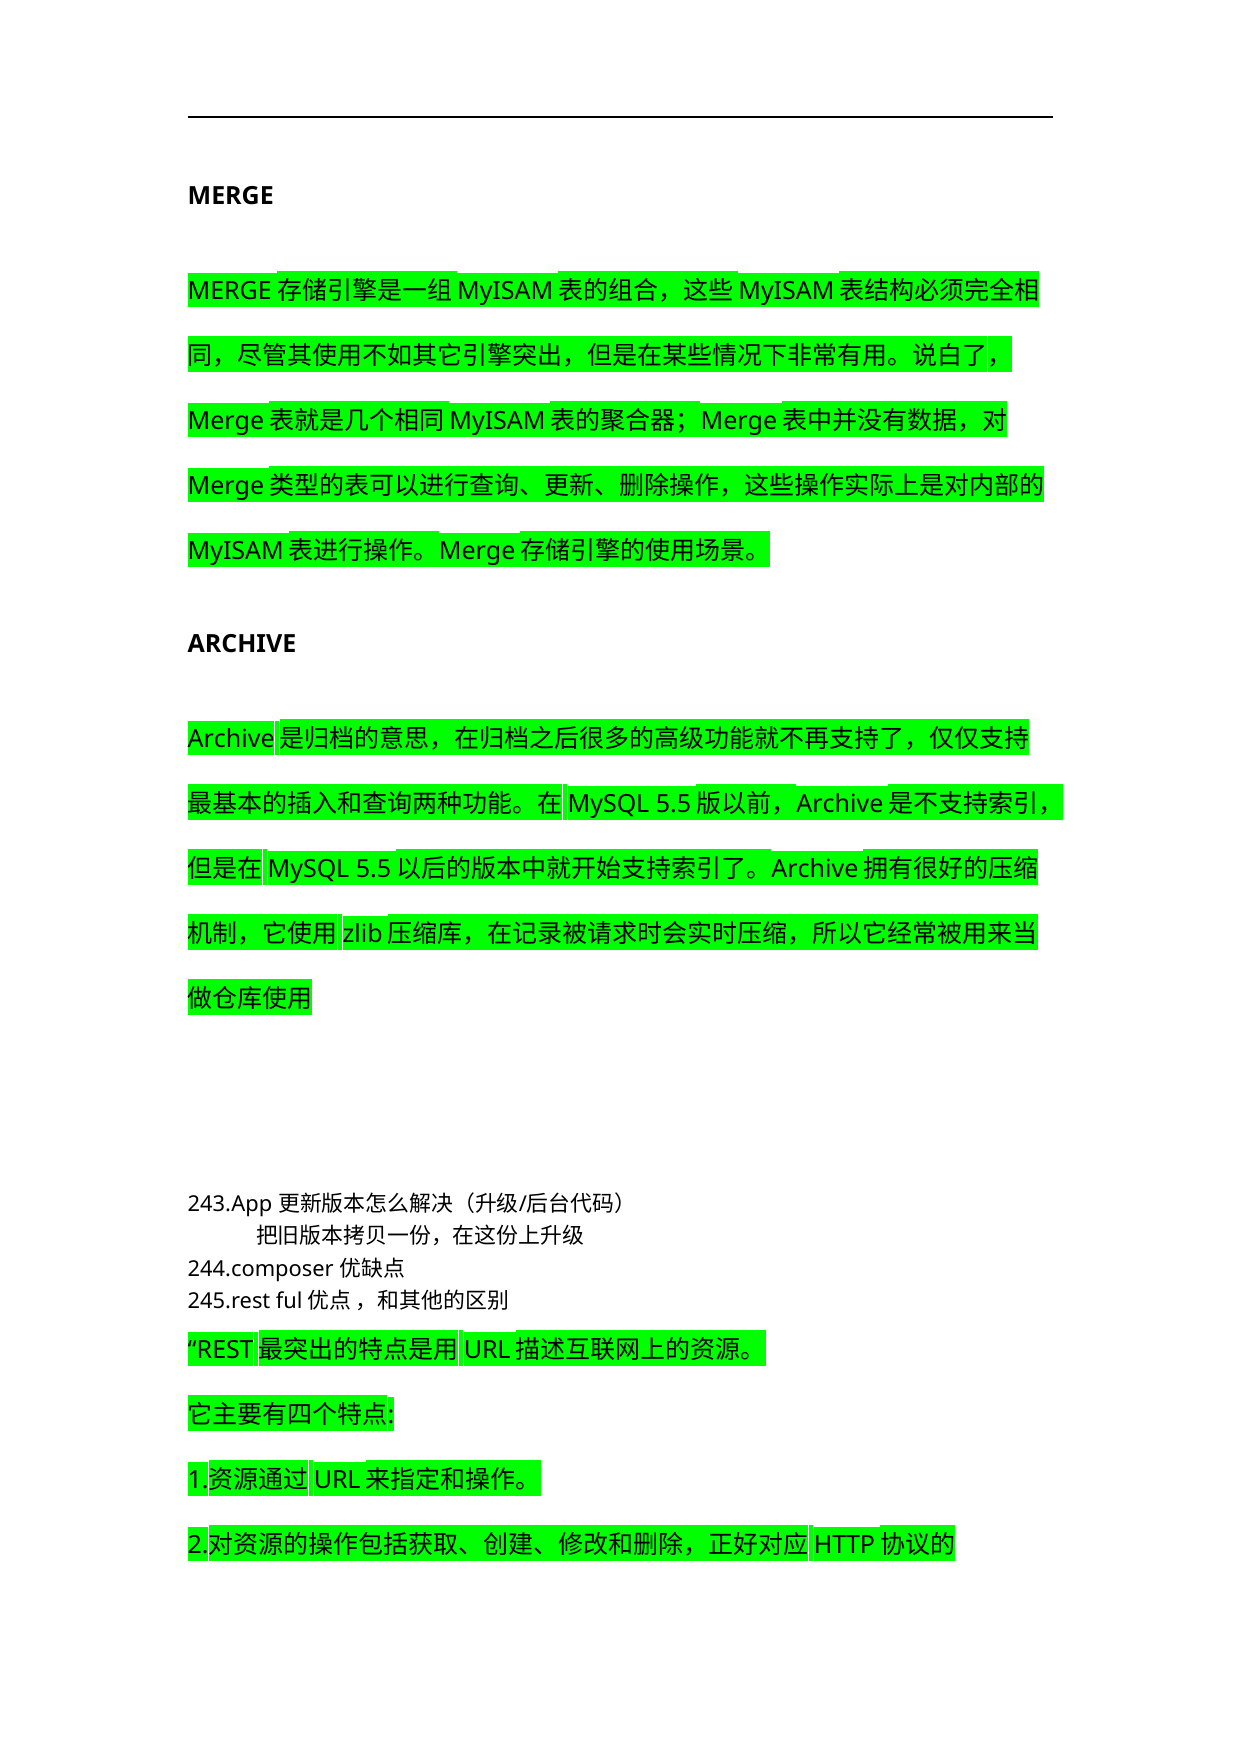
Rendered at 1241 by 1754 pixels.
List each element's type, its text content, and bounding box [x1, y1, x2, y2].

list App 更新版本怎么解决（升级/后台代码） [187, 1185, 1053, 1218]
text MERGE [187, 162, 1053, 227]
text Archive是归档的意思，在归档之后很多的高级功能就不再支持了，仅仅支持最基本的插入和查询两种功能。在MySQL 5.5版以前，Archive是不支持索引，但是在MySQL 5.5以后的版本中就开始支持索引了。Archive拥有很好的压缩机制，它使用zlib压缩库，在记录被请求时会实时压缩，所以它经常被用来当做仓库使用 [187, 704, 1053, 1029]
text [187, 1315, 1053, 1575]
list 244.composer 优缺点 [187, 1250, 1053, 1283]
list 245.rest ful优点 ，和其他的区别 [187, 1283, 1053, 1315]
text MERGE存储引擎是一组MyISAM表的组合，这些MyISAM表结构必须完全相同，尽管其使用不如其它引擎突出，但是在某些情况下非常有用。说白了，Merge表就是几个相同MyISAM表的聚合器；Merge表中并没有数据，对Merge类型的表可以进行查询、更新、删除操作，这些操作实际上是对内部的MyISAM表进行操作。Merge存储引擎的使用场景。 [187, 256, 1053, 581]
text ARCHIVE [187, 610, 1053, 675]
list 把旧版本拷贝一份，在这份上升级 [187, 1218, 1053, 1250]
